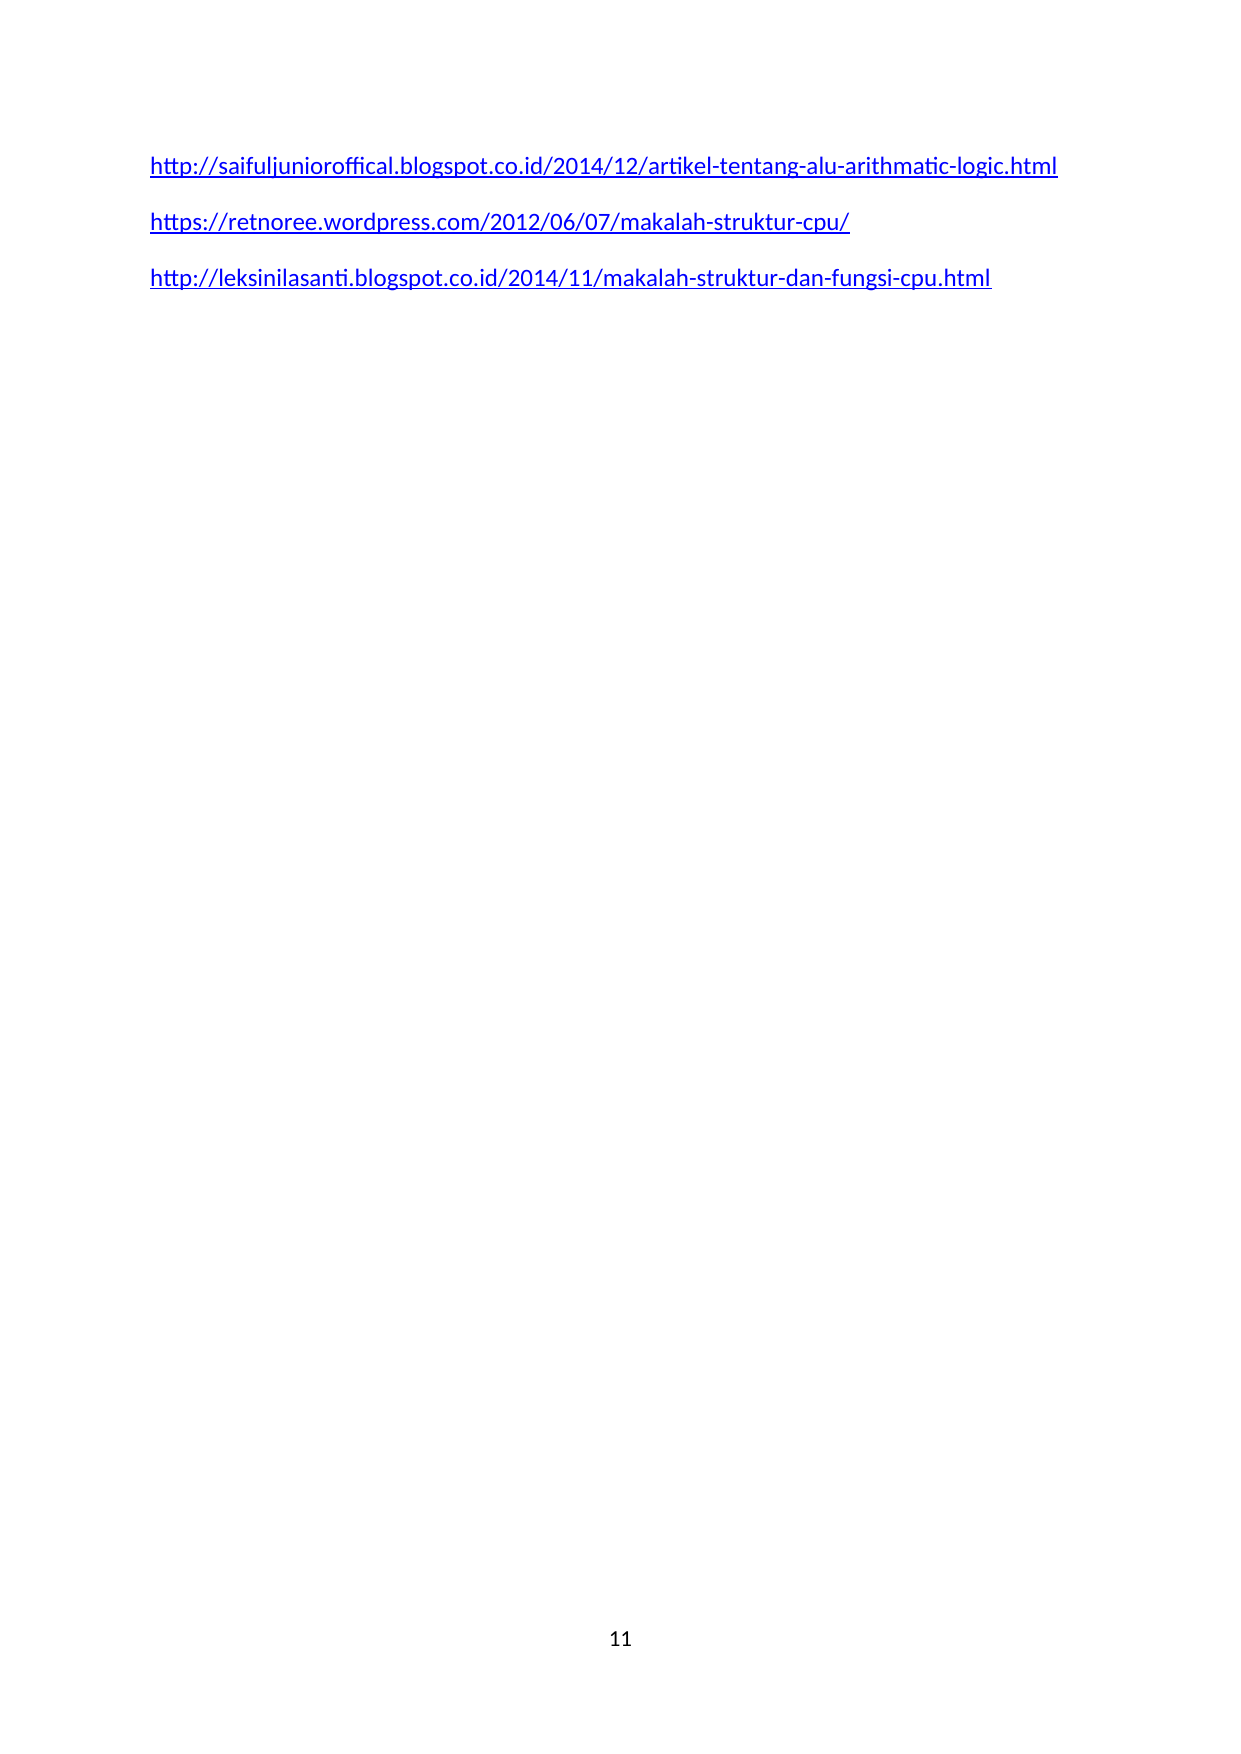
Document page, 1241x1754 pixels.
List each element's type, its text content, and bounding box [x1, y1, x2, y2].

text http://saifuljunioroffical.blogspot.co.id/2014/12/artikel-tentang-alu-arithmatic-logic.html [150, 150, 1090, 181]
text https://retnoree.wordpress.com/2012/06/07/makalah-struktur-cpu/ [150, 206, 1090, 236]
text http://leksinilasanti.blogspot.co.id/2014/11/makalah-struktur-dan-fungsi-cpu.html [150, 262, 1090, 292]
